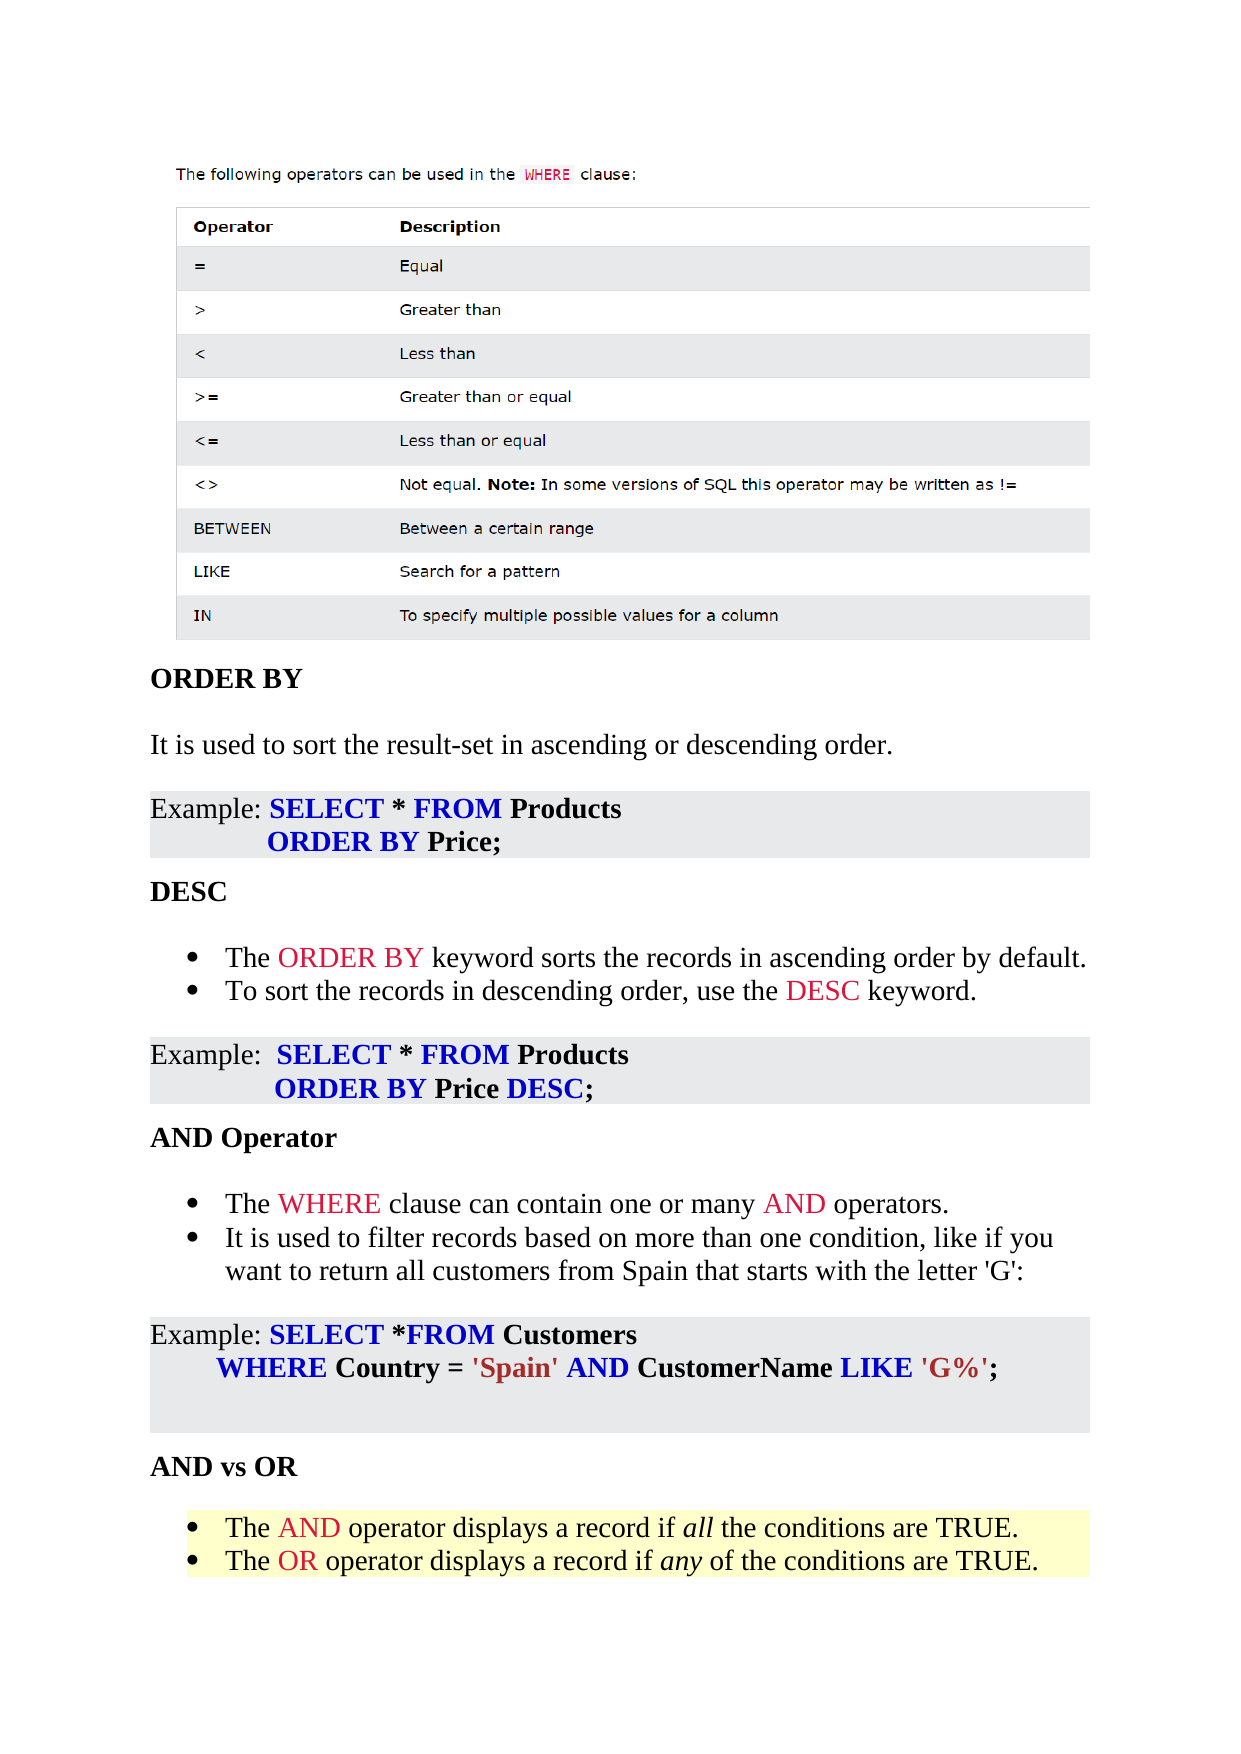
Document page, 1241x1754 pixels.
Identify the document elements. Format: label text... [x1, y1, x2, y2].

list The WHERE clause can contain one or many AND operators. [187, 1186, 1090, 1220]
list The OR operator displays a record if any of the conditions are TRUE. [187, 1543, 1090, 1577]
text It is used to sort the result-set in ascending or descending order. [150, 727, 1090, 761]
subtitle DESC [150, 874, 1090, 907]
list The AND operator displays a record if all the conditions are TRUE. [187, 1510, 1090, 1543]
subtitle Example: SELECT * FROM Products ORDER BY Price; [150, 791, 1090, 858]
subtitle Example: SELECT *FROM Customers WHERE Country = 'Spain' AND CustomerName LIKE 'G%'; [150, 1317, 1090, 1384]
list To sort the records in descending order, use the DESC keyword. [187, 973, 1090, 1007]
subtitle ORDER BY [150, 661, 1090, 695]
picture [150, 150, 1091, 643]
list It is used to filter records based on more than one condition, like if you want to return all customers from Spain that starts with the letter 'G': [187, 1220, 1090, 1287]
subtitle AND vs OR [150, 1449, 1090, 1482]
subtitle AND Operator [150, 1120, 1090, 1153]
subtitle Example: SELECT * FROM Products ORDER BY Price DESC; [150, 1037, 1090, 1104]
list The ORDER BY keyword sorts the records in ascending order by default. [187, 940, 1090, 973]
